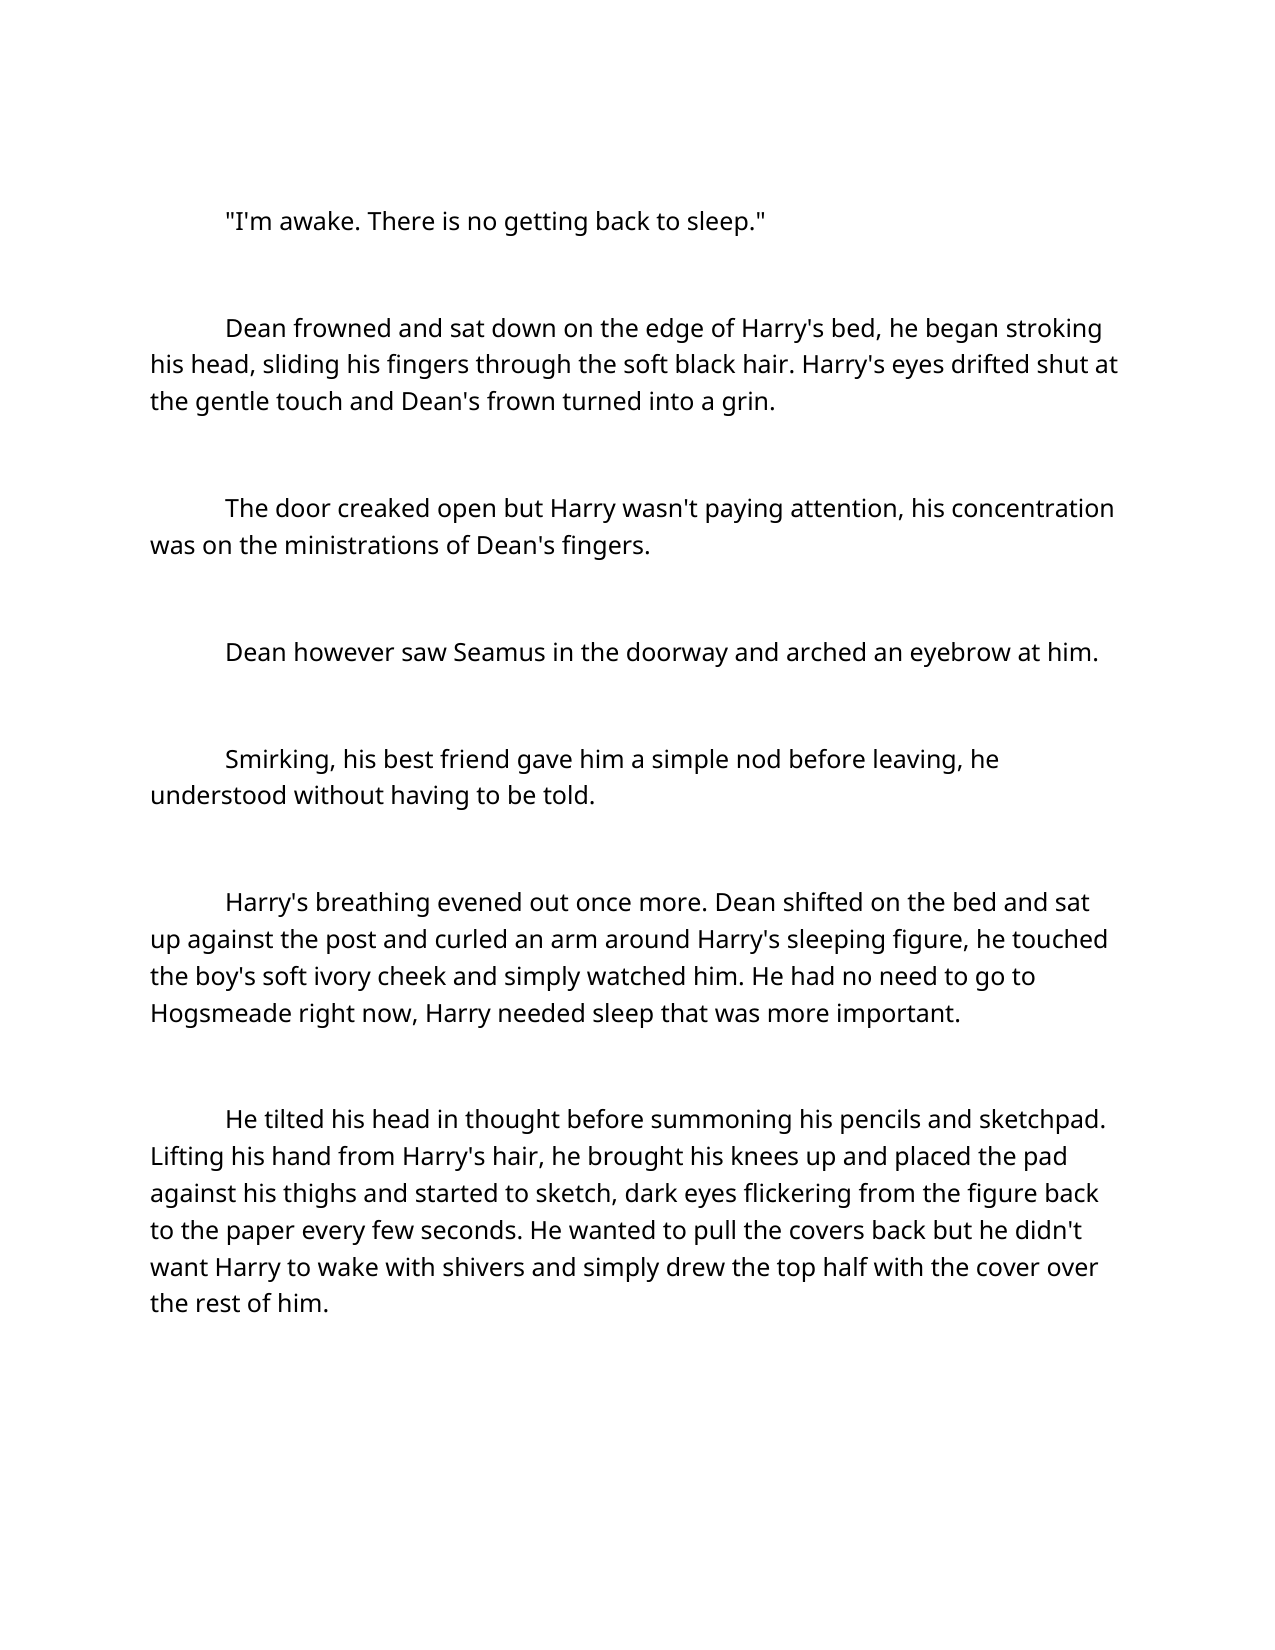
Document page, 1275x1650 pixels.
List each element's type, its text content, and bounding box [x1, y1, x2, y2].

text Dean frowned and sat down on the edge of Harry's bed, he began stroking his head, sliding his fingers through the soft black hair. Harry's eyes drifted shut at the gentle touch and Dean's frown turned into a grin. [150, 310, 1125, 418]
text The door creaked open but Harry wasn't paying attention, his concentration was on the ministrations of Dean's fingers. [150, 491, 1125, 562]
text Dean however saw Seamus in the doorway and arched an eyebrow at him. [150, 634, 1125, 668]
text Smirking, his best friend gave him a simple nod before leaving, he understood without having to be told. [150, 741, 1125, 812]
text "I'm awake. There is no getting back to sleep." [150, 203, 1125, 237]
text Harry's breathing evened out once more. Dean shifted on the bed and sat up against the post and curled an arm around Harry's sleeping figure, he touched the boy's soft ivory cheek and simply watched him. He had no need to go to Hogsmeade right now, Harry needed sleep that was more important. [150, 885, 1125, 1029]
text He tilted his head in thought before summoning his pencils and sketchpad. Lifting his hand from Harry's hair, he brought his knees up and placed the pad against his thighs and started to sketch, dark eyes flickering from the figure back to the paper every few seconds. He wanted to pull the covers back but he didn't want Harry to wake with shivers and simply drew the top half with the cover over the rest of him. [150, 1102, 1125, 1320]
